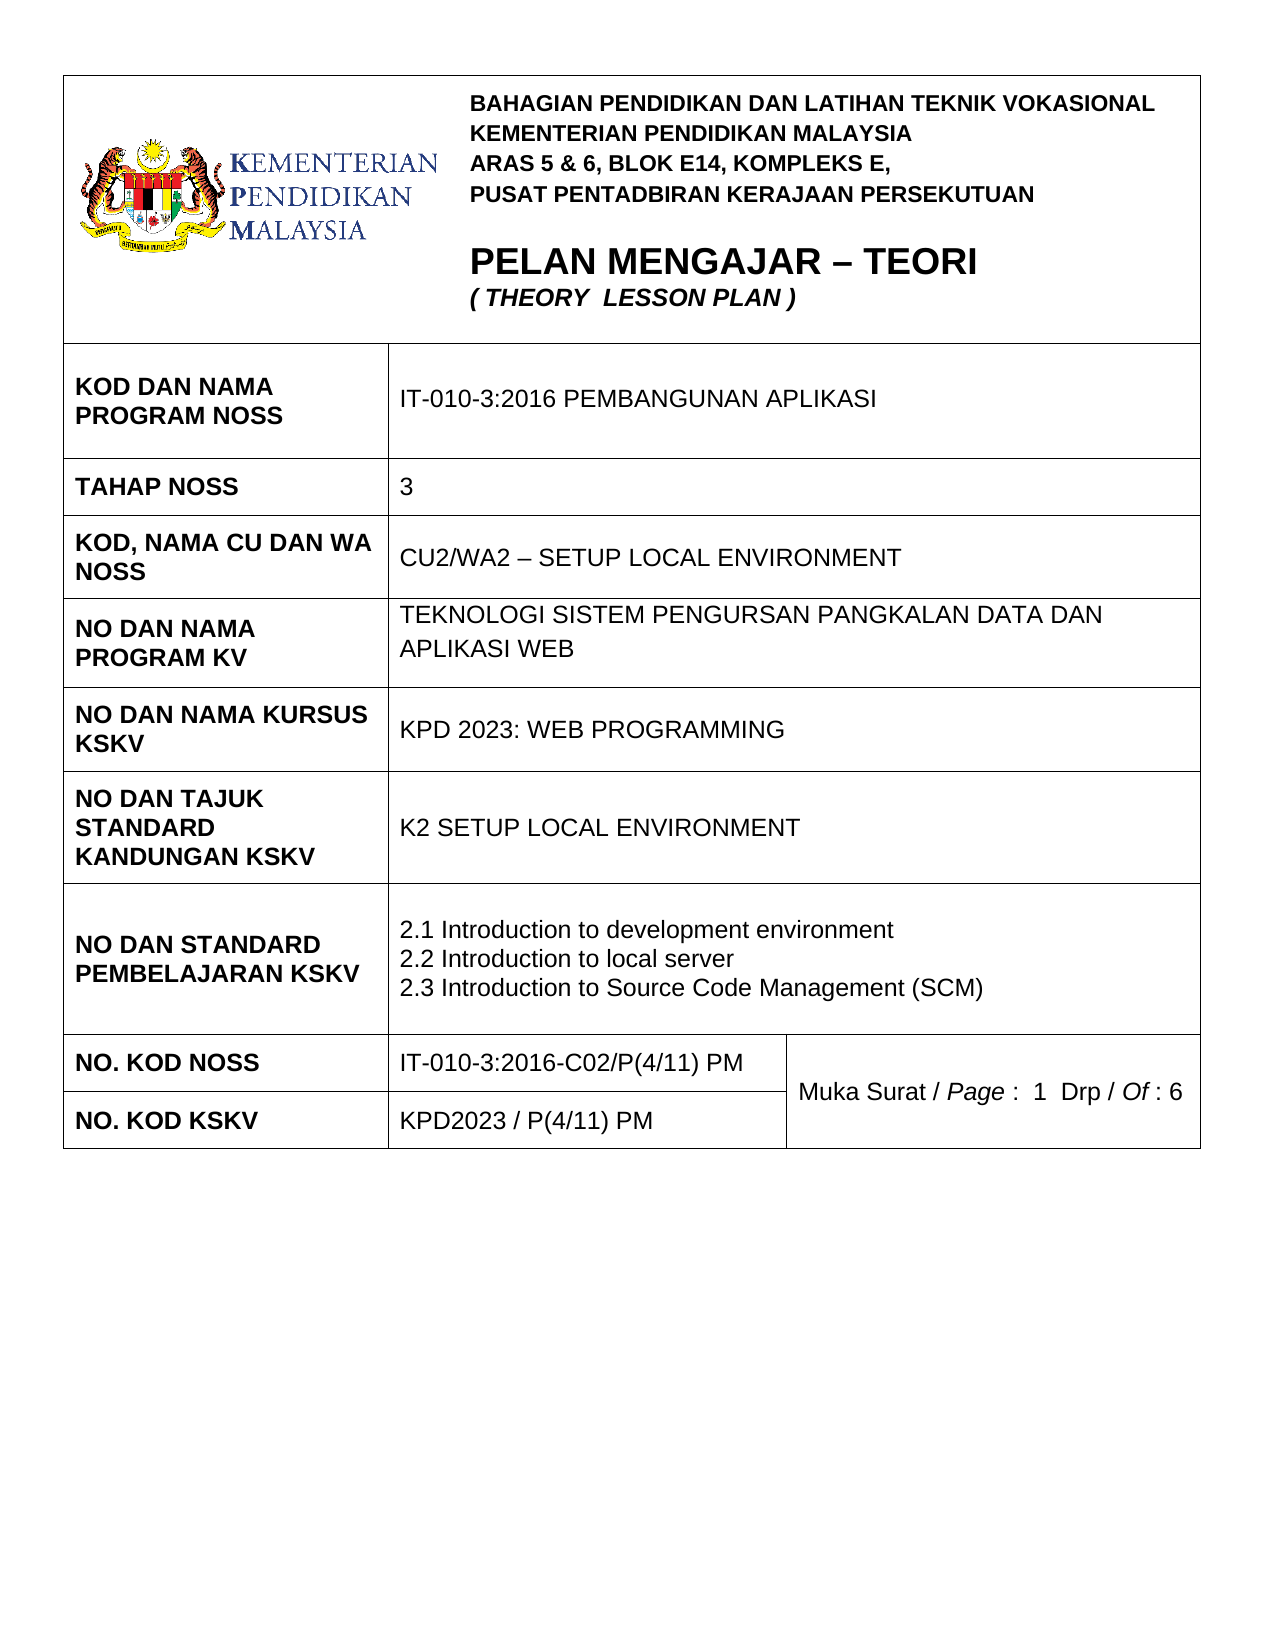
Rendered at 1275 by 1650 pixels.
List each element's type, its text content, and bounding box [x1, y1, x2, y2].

table_cell 2.1 Introduction to development environment 2.2 Introduction to local server 2.3 Introduction to Source Code Management (SCM) [389, 884, 1200, 1033]
table_cell CU2/WA2 – SETUP LOCAL ENVIRONMENT [389, 516, 1200, 598]
table_cell TEKNOLOGI SISTEM PENGURSAN PANGKALAN DATA DAN APLIKASI WEB [389, 599, 1200, 687]
picture [79, 139, 437, 253]
table_cell 3 [389, 459, 1200, 515]
table_cell NO DAN TAJUK STANDARD KANDUNGAN KSKV [64, 772, 388, 883]
table_cell KPD 2023: WEB PROGRAMMING [389, 688, 1200, 771]
table_cell NO DAN NAMA PROGRAM KV [64, 599, 388, 687]
table_cell IT-010-3:2016-C02/P(4/11) PM [389, 1035, 786, 1091]
table_cell Muka Surat / Page : 1 Drp / Of : 6 [787, 1035, 1200, 1148]
table_cell TAHAP NOSS [64, 459, 388, 515]
table_cell K2 SETUP LOCAL ENVIRONMENT [389, 772, 1200, 883]
table_cell NO. KOD NOSS [64, 1035, 388, 1091]
table_cell IT-010-3:2016 PEMBANGUNAN APLIKASI [389, 344, 1200, 458]
table_cell NO DAN STANDARD PEMBELAJARAN KSKV [64, 884, 388, 1033]
table_cell KOD DAN NAMA PROGRAM NOSS [64, 344, 388, 458]
table_cell KOD, NAMA CU DAN WA NOSS [64, 516, 388, 598]
table_cell NO DAN NAMA KURSUS KSKV [64, 688, 388, 771]
table_cell NO. KOD KSKV [64, 1092, 388, 1148]
table_header [64, 76, 1200, 343]
table_cell KPD2023 / P(4/11) PM [389, 1092, 786, 1148]
